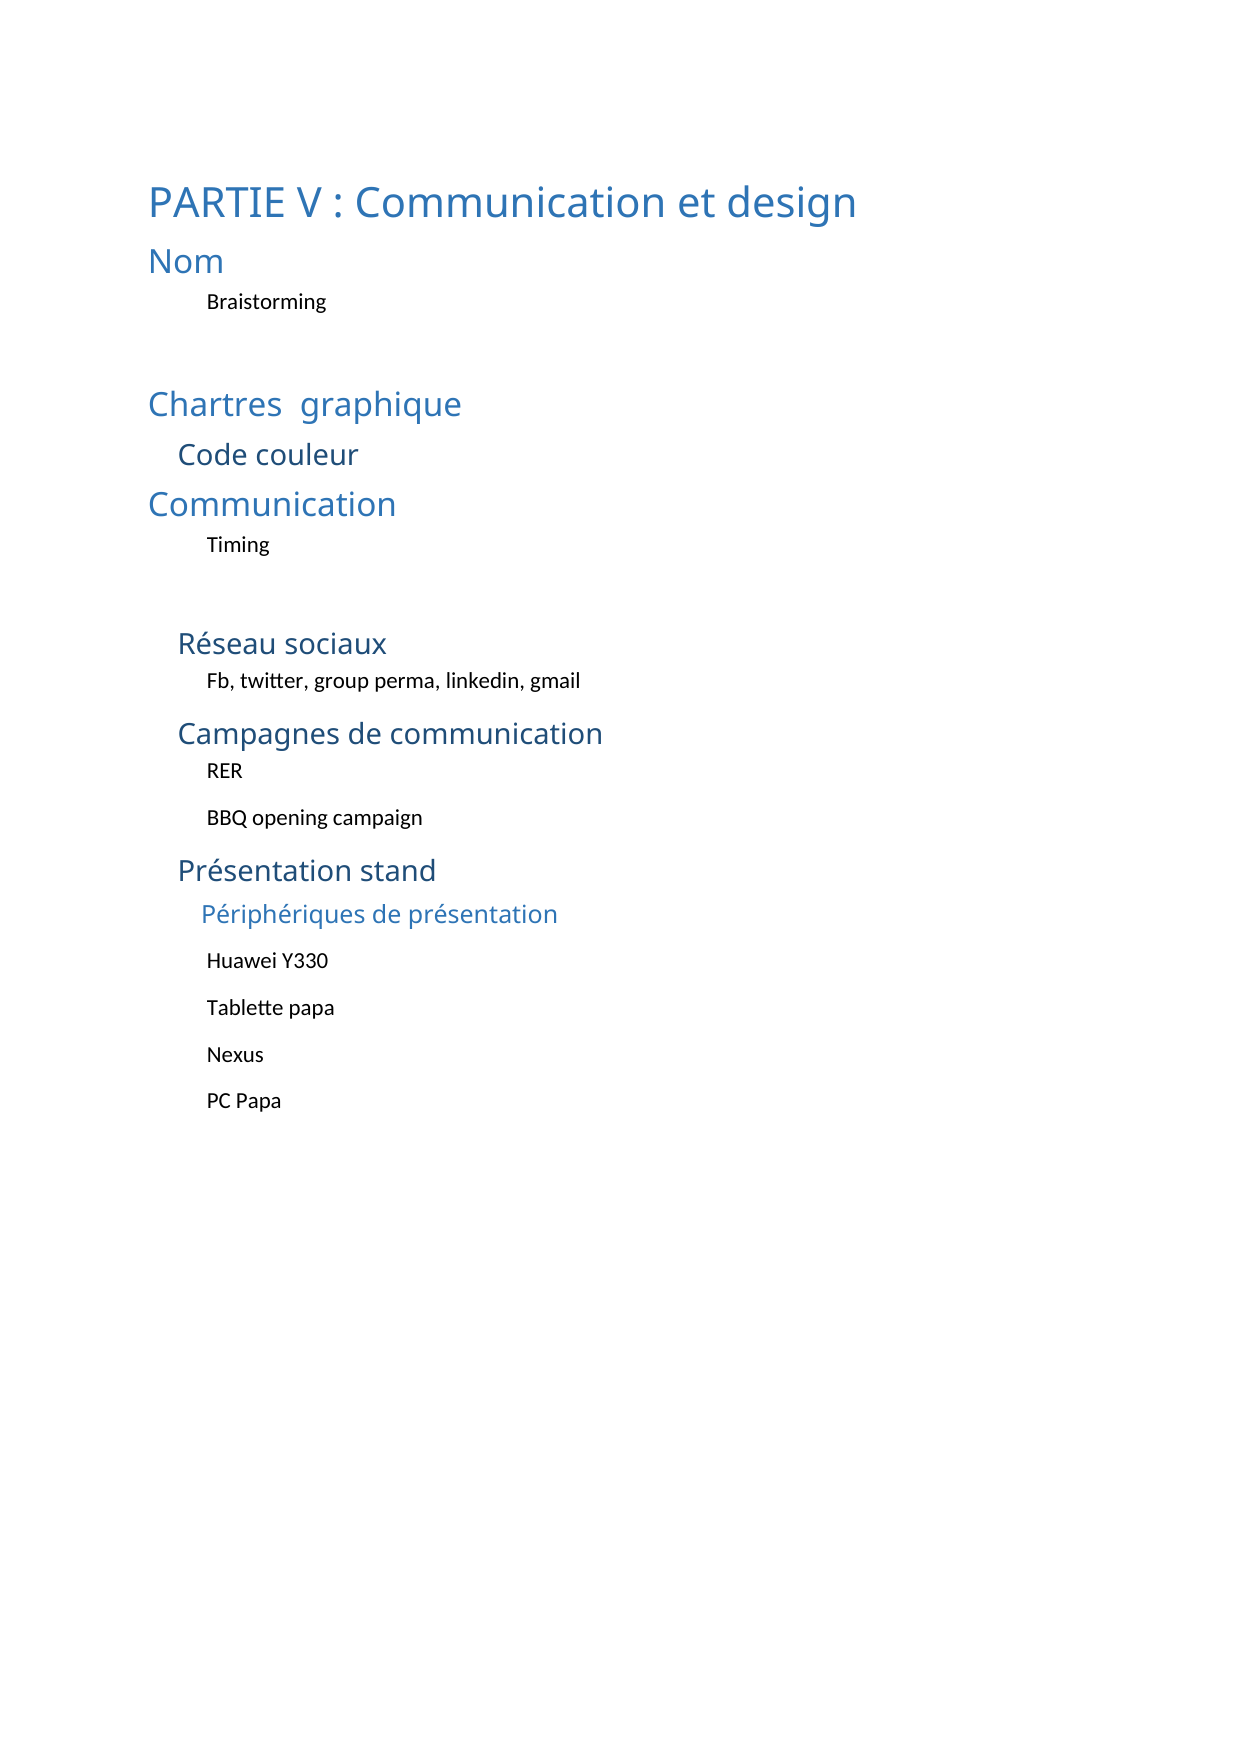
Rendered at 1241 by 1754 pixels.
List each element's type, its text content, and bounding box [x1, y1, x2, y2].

subtitle Réseau sociaux [177, 623, 1093, 663]
subtitle Code couleur [177, 434, 1093, 473]
text Fb, twitter, group perma, linkedin, gmail [207, 666, 1093, 694]
text Nexus [207, 1040, 1093, 1068]
subtitle Présentation stand [177, 850, 1093, 889]
subtitle Chartres graphique [148, 381, 1093, 426]
subtitle Communication [148, 481, 1093, 526]
text Timing [207, 530, 1093, 558]
text Braistorming [207, 287, 1093, 315]
text PC Papa [207, 1087, 1093, 1115]
text Huawei Y330 [207, 946, 1093, 974]
subtitle Périphériques de présentation [201, 897, 1093, 931]
text BBQ opening campaign [207, 803, 1093, 831]
subtitle Nom [148, 238, 1093, 283]
text RER [207, 756, 1093, 784]
text Tablette papa [207, 993, 1093, 1021]
subtitle Campagnes de communication [177, 713, 1093, 753]
subtitle PARTIE V : Communication et design [148, 173, 1093, 229]
